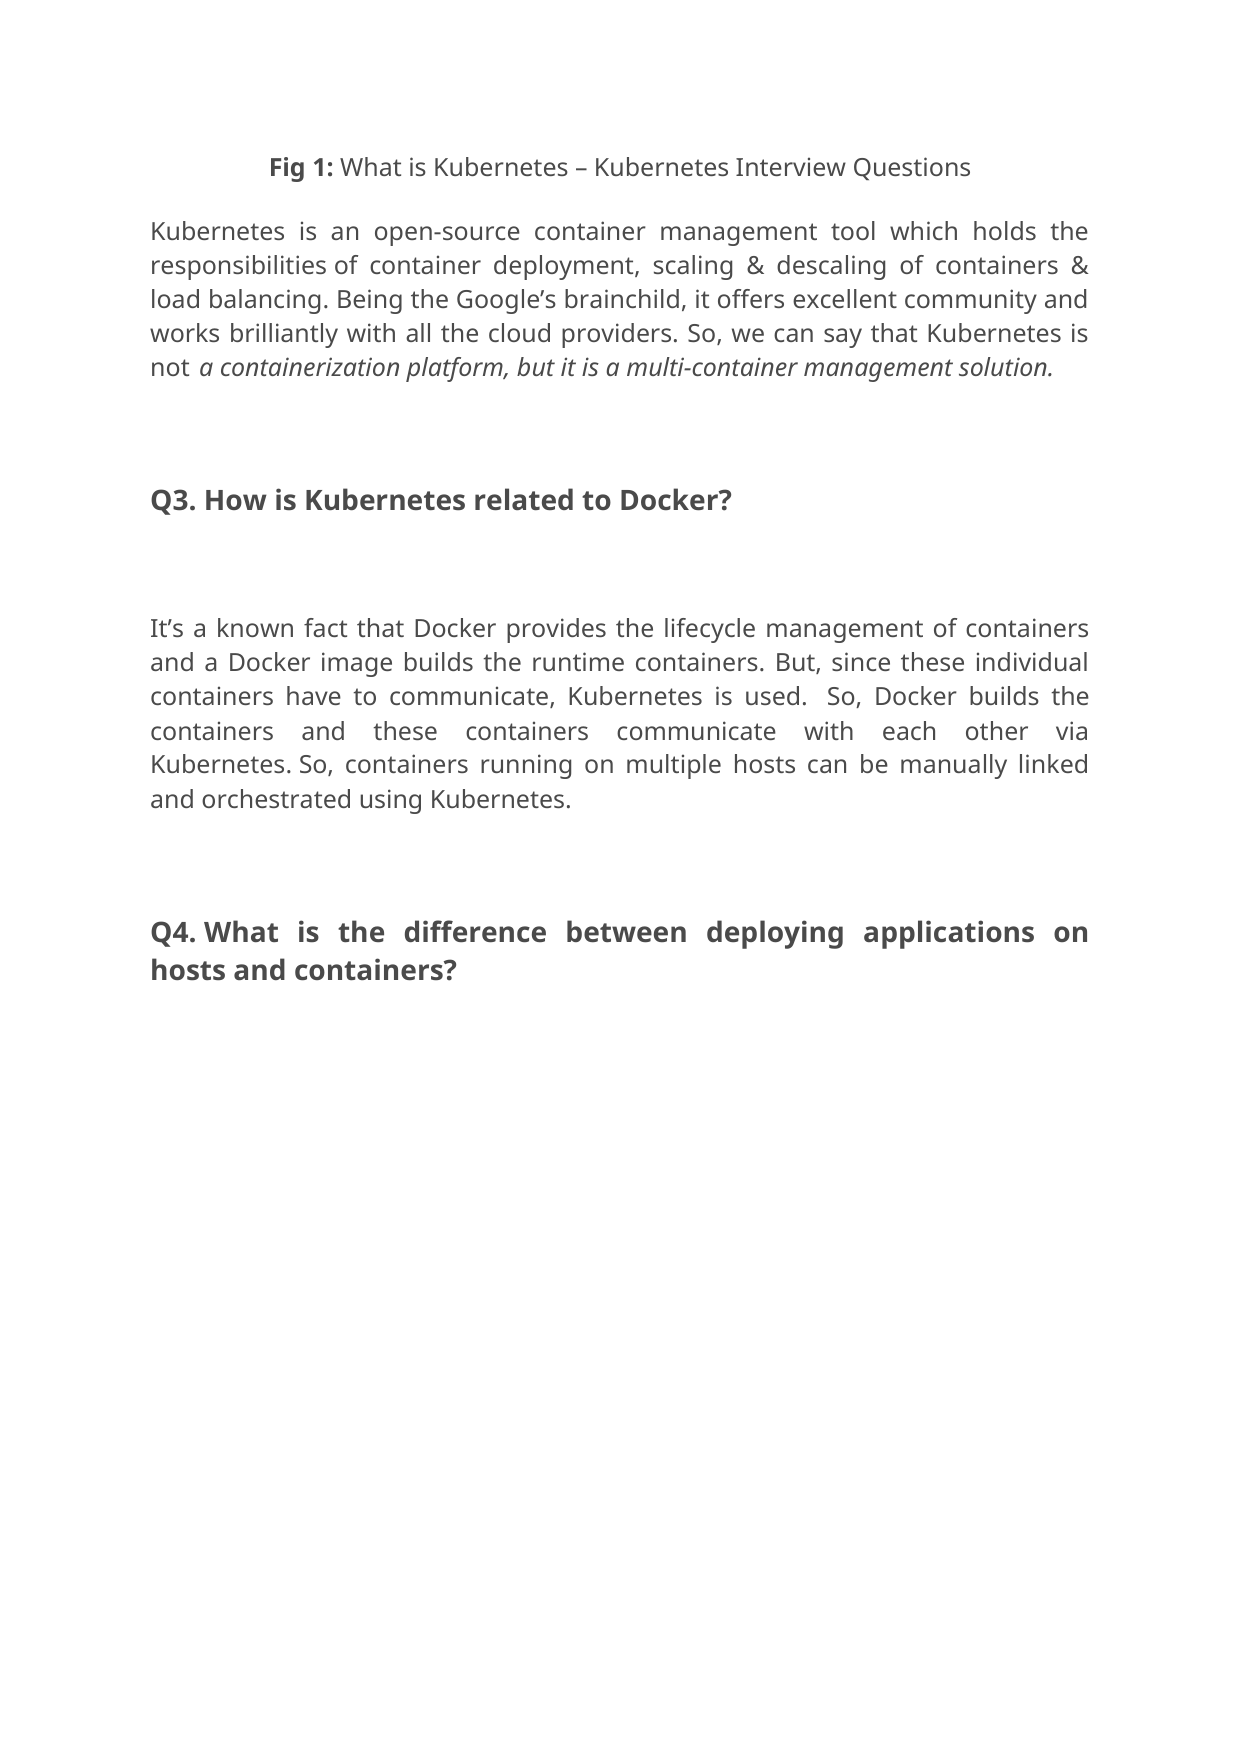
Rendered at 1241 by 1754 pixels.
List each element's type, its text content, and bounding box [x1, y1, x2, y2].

text Q3. How is Kubernetes related to Docker? [150, 480, 1090, 518]
text Fig 1: What is Kubernetes – Kubernetes Interview Questions [150, 150, 1090, 184]
text Kubernetes is an open-source container management tool which holds the responsibilities of container deployment, scaling & descaling of containers & load balancing. Being the Google’s brainchild, it offers excellent community and works brilliantly with all the cloud providers. So, we can say that Kubernetes is not a containerization platform, but it is a multi-container management solution. [150, 213, 1090, 383]
text It’s a known fact that Docker provides the lifecycle management of containers and a Docker image builds the runtime containers. But, since these individual containers have to communicate, Kubernetes is used. So, Docker builds the containers and these containers communicate with each other via Kubernetes. So, containers running on multiple hosts can be manually linked and orchestrated using Kubernetes. [150, 611, 1090, 815]
text Q4. What is the difference between deploying applications on hosts and containers? [150, 912, 1090, 989]
